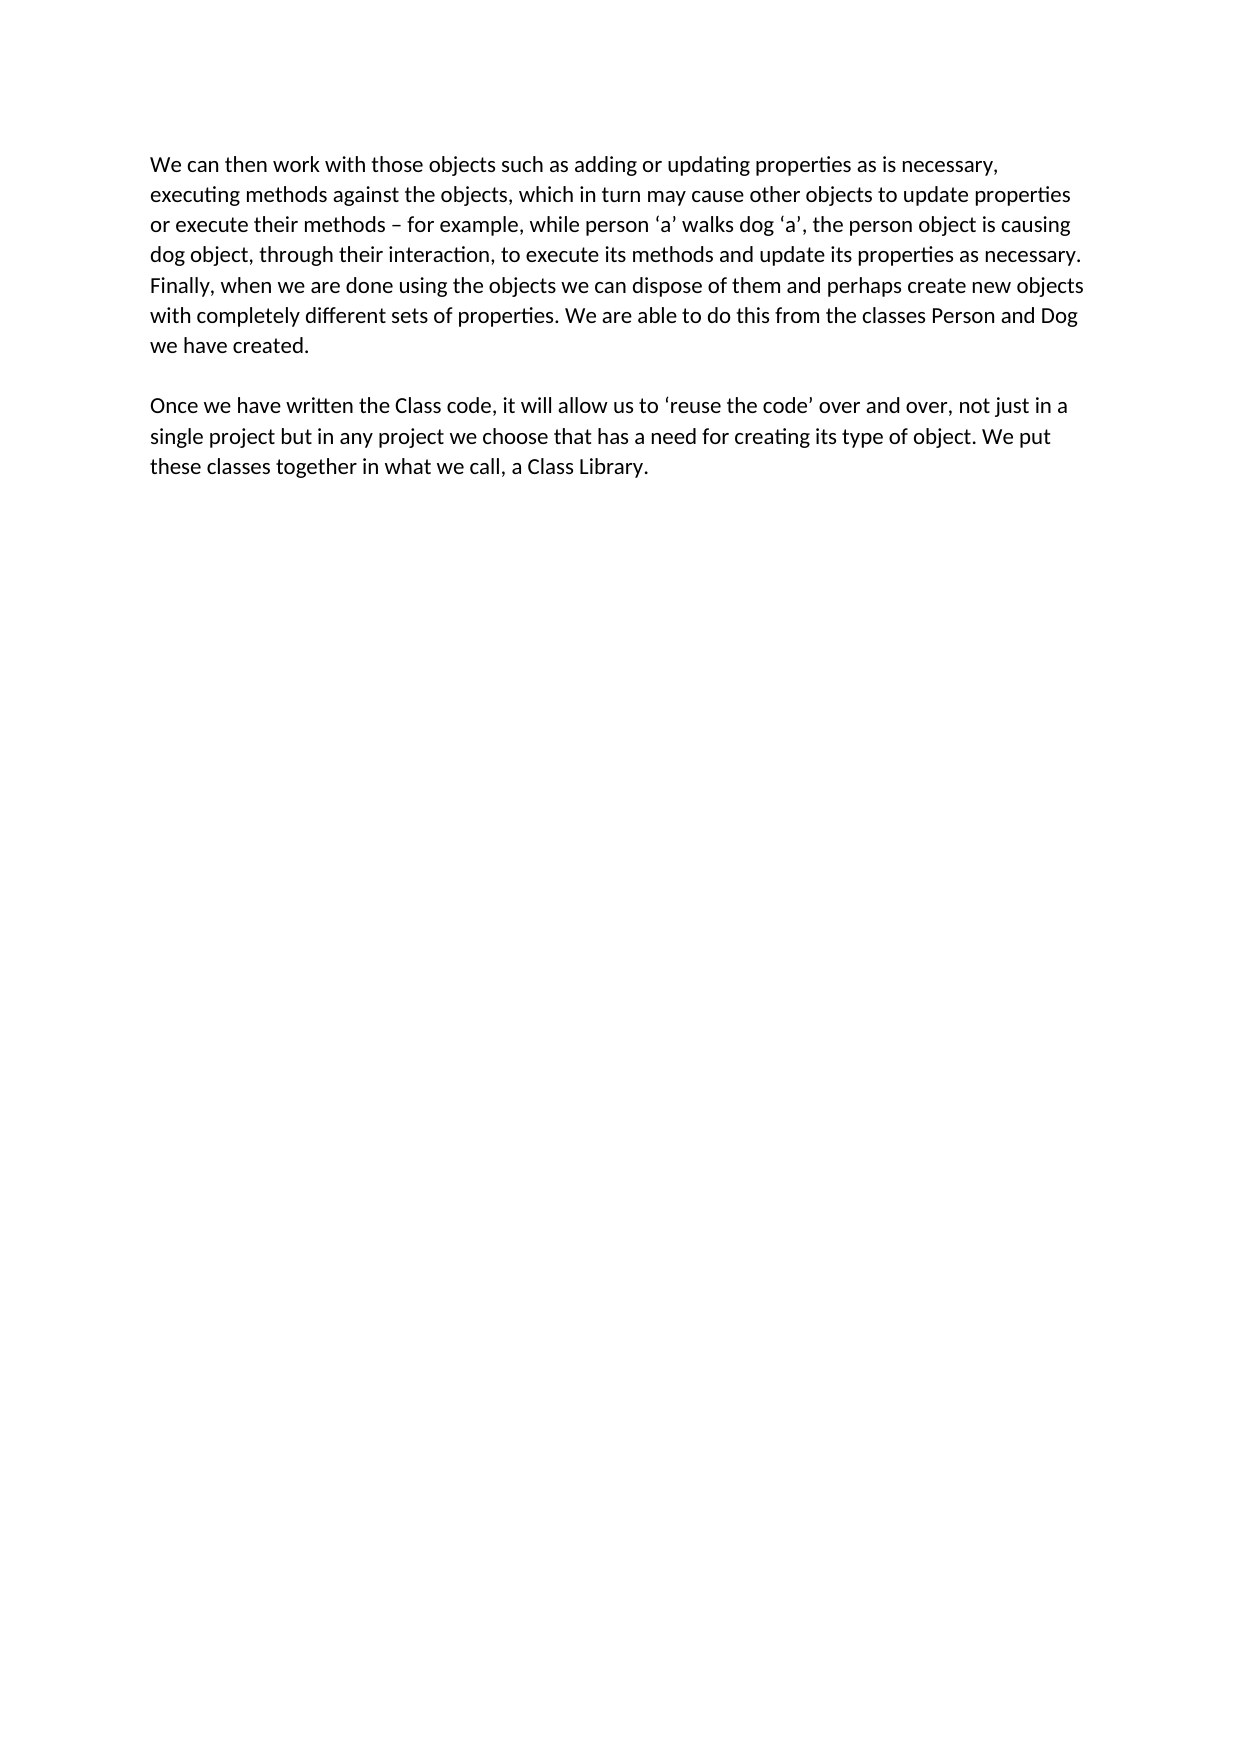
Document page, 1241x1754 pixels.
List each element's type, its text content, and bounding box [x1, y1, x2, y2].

text We can then work with those objects such as adding or updating properties as is necessary, executing methods against the objects, which in turn may cause other objects to update properties or execute their methods – for example, while person ‘a’ walks dog ‘a’, the person object is causing dog object, through their interaction, to execute its methods and update its properties as necessary. Finally, when we are done using the objects we can dispose of them and perhaps create new objects with completely different sets of properties. We are able to do this from the classes Person and Dog we have created. [150, 150, 1090, 359]
text Once we have written the Class code, it will allow us to ‘reuse the code’ over and over, not just in a single project but in any project we choose that has a need for creating its type of object. We put these classes together in what we call, a Class Library. [150, 392, 1090, 480]
